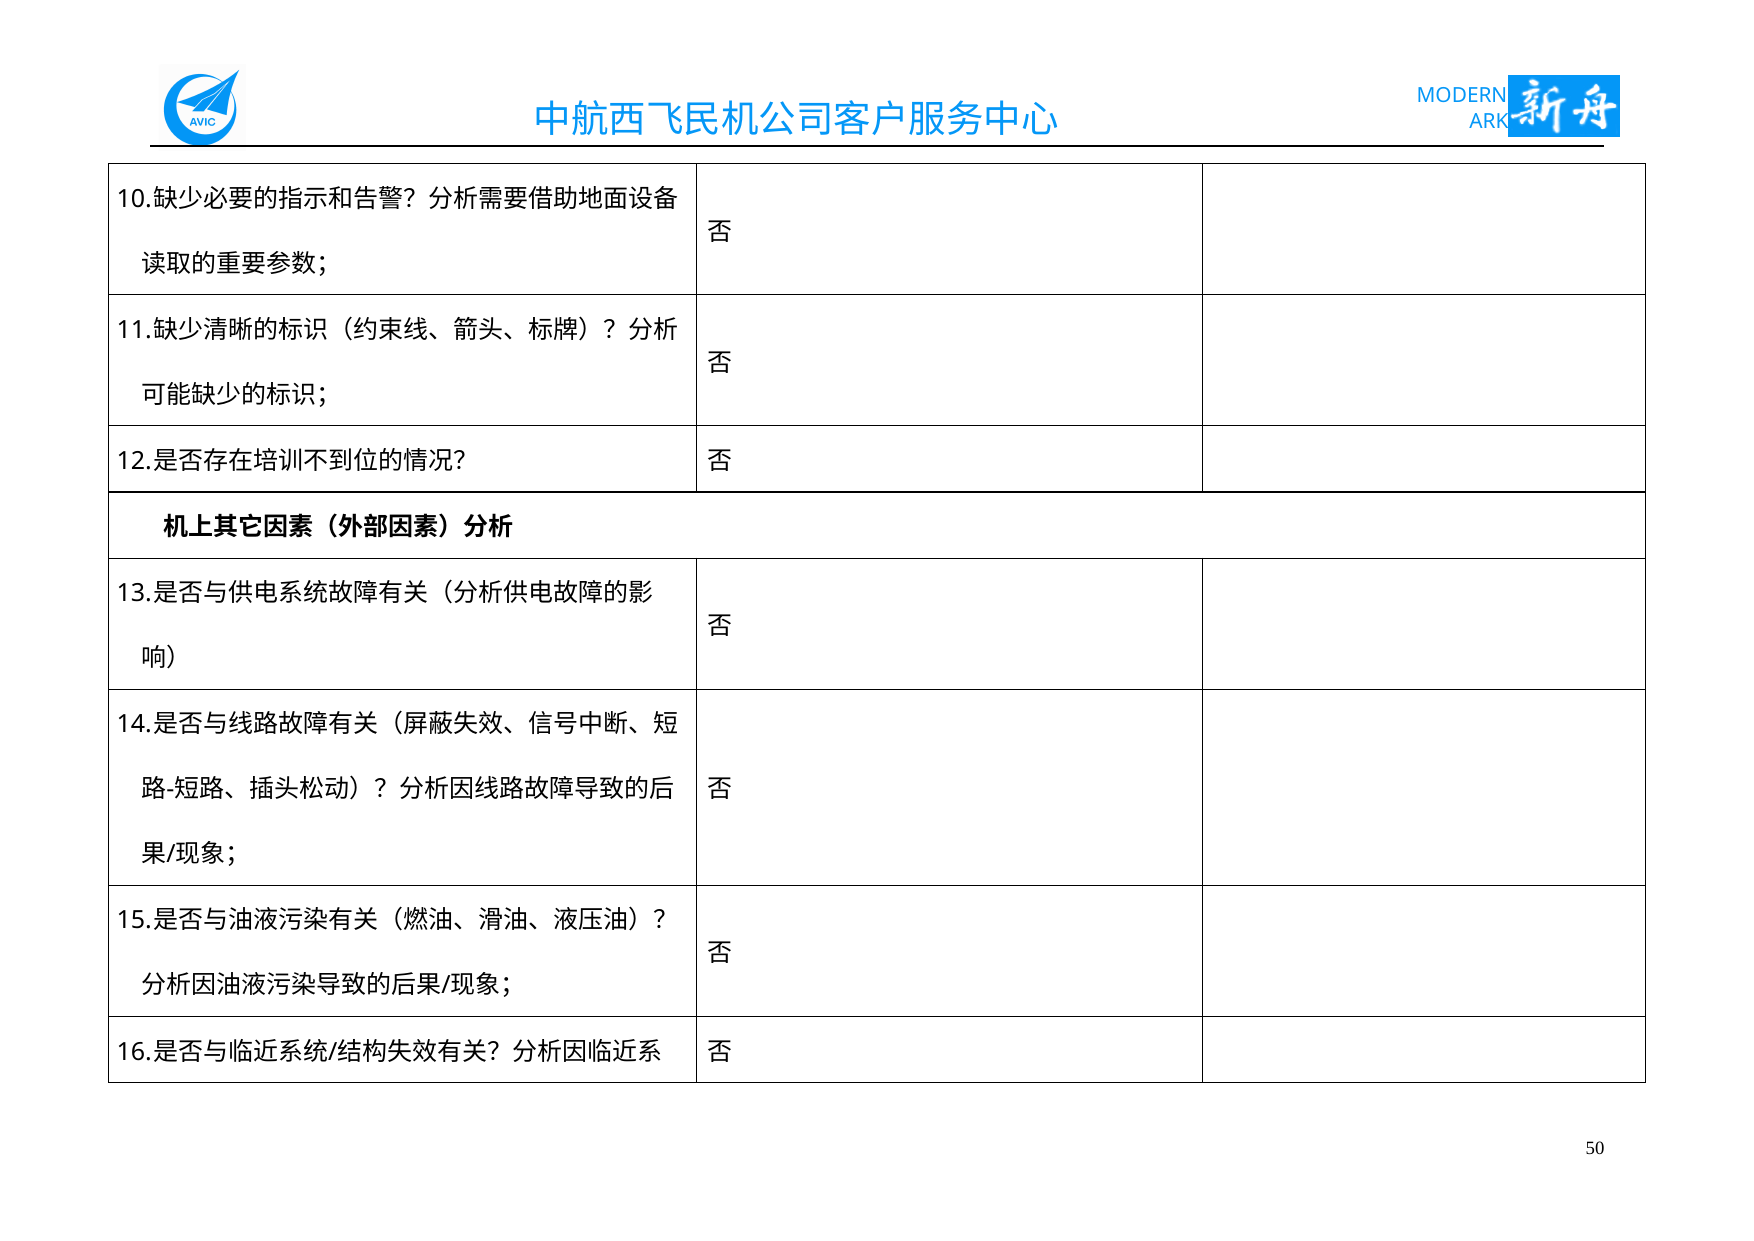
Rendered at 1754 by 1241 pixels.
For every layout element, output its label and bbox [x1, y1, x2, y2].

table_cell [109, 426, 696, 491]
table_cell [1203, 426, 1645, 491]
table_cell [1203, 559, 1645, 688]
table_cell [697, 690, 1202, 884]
picture [158, 147, 247, 151]
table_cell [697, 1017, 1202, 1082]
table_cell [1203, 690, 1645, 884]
picture [1508, 75, 1620, 137]
picture [158, 64, 247, 145]
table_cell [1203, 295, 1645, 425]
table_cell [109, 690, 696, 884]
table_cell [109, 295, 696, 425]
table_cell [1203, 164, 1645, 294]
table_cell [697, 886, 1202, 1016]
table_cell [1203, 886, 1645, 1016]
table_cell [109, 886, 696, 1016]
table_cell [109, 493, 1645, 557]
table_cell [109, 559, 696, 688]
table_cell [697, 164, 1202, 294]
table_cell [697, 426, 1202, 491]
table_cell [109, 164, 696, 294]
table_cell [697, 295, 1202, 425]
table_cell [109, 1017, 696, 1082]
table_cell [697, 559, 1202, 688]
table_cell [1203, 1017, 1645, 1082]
